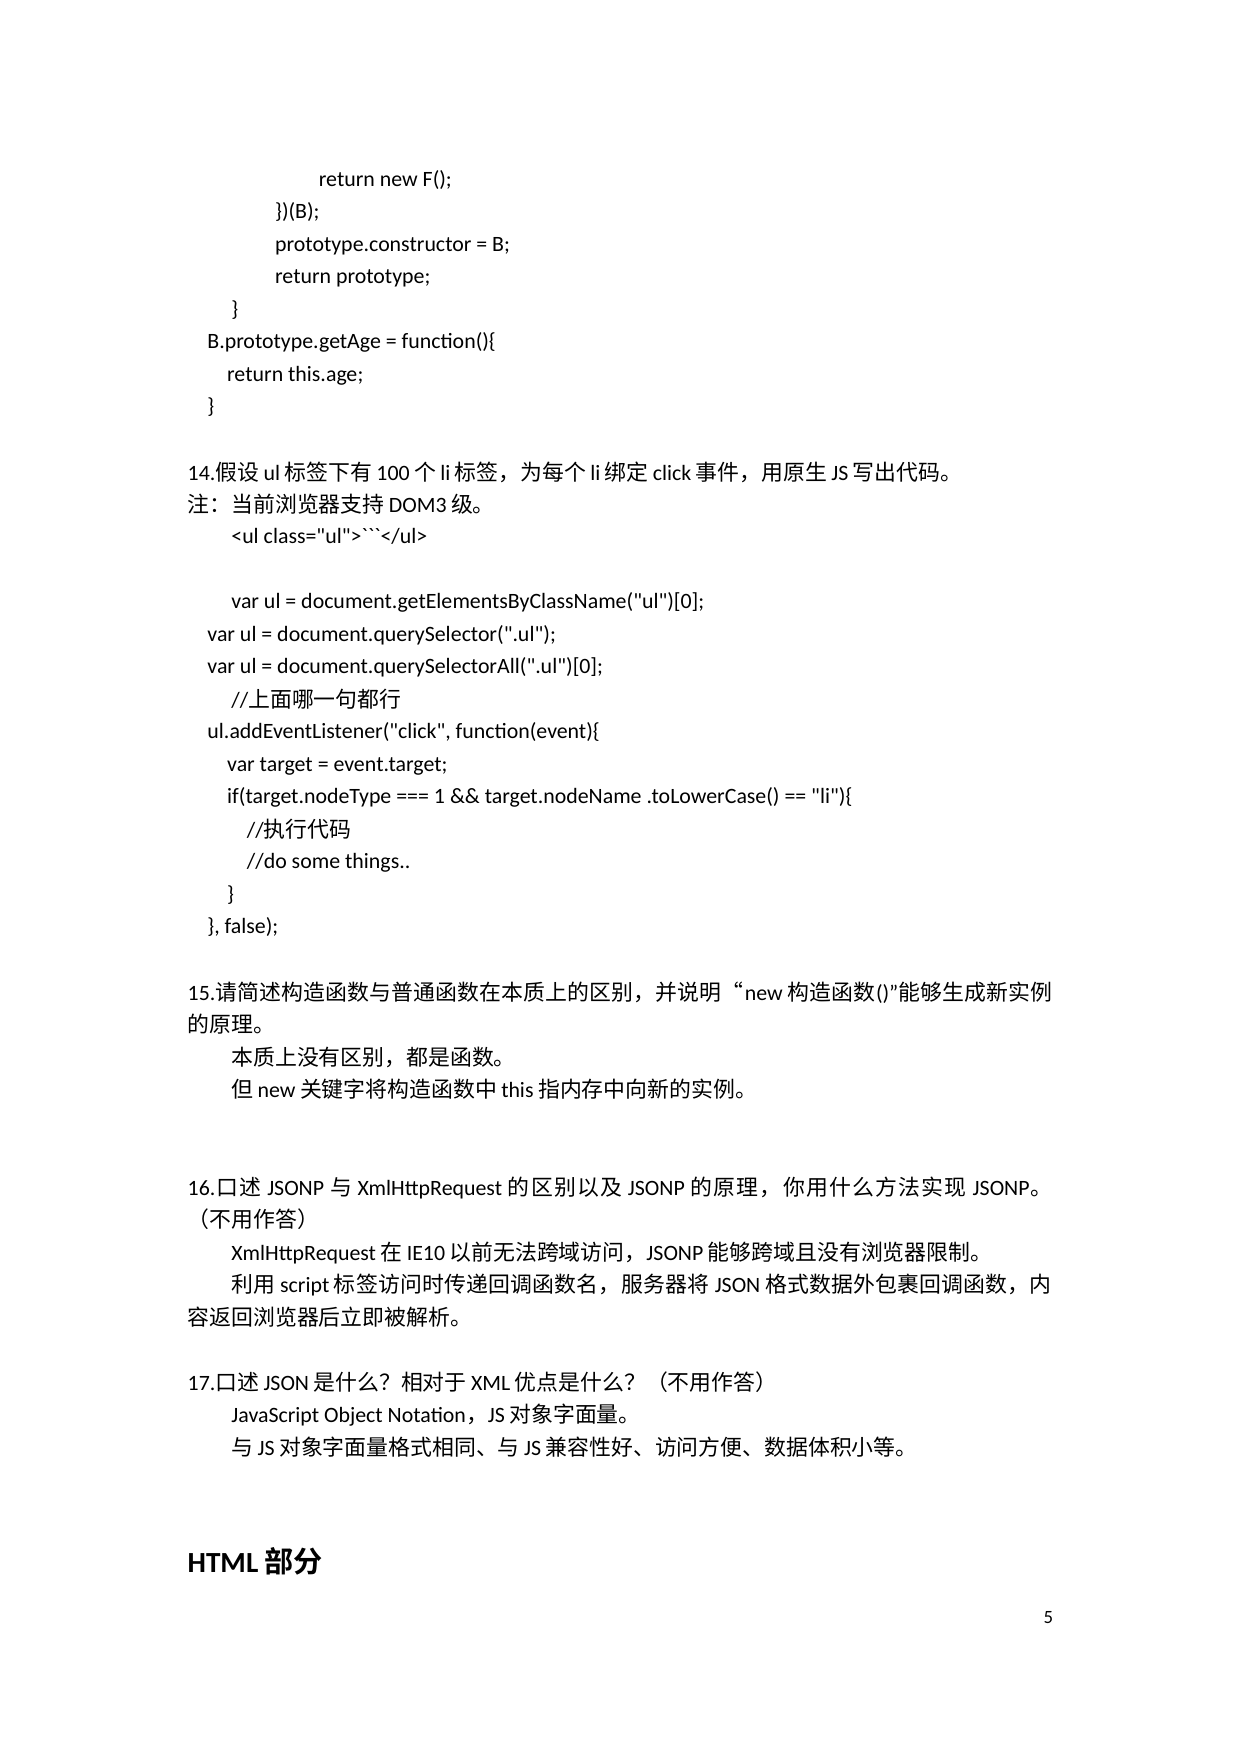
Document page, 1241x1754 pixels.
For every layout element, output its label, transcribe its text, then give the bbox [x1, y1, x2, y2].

text prototype.constructor = B; [187, 227, 1053, 259]
text 但new关键字将构造函数中this指内存中向新的实例。 [187, 1072, 1053, 1104]
text 17.口述JSON是什么？相对于XML优点是什么？（不用作答） [187, 1364, 1053, 1397]
text <ul class="ul">```</ul> [187, 519, 1053, 552]
text var ul = document.querySelector(".ul"); [187, 617, 1053, 649]
text }, false); [187, 909, 1053, 942]
text var ul = document.querySelectorAll(".ul")[0]; [187, 649, 1053, 682]
text })(B); [187, 194, 1053, 227]
text 15.请简述构造函数与普通函数在本质上的区别，并说明“new 构造函数()”能够生成新实例的原理。 [187, 974, 1053, 1039]
text HTML部分 [187, 1527, 1053, 1592]
text B.prototype.getAge = function(){ [187, 324, 1053, 357]
text XmlHttpRequest在IE10以前无法跨域访问，JSONP能够跨域且没有浏览器限制。 [187, 1234, 1053, 1267]
text } [187, 292, 1053, 324]
text 与JS对象字面量格式相同、与JS兼容性好、访问方便、数据体积小等。 [187, 1429, 1053, 1462]
text //上面哪一句都行 [187, 682, 1053, 714]
text var ul = document.getElementsByClassName("ul")[0]; [187, 584, 1053, 617]
text 本质上没有区别，都是函数。 [187, 1039, 1053, 1072]
text //执行代码 [187, 812, 1053, 844]
text 利用script标签访问时传递回调函数名，服务器将JSON格式数据外包裹回调函数，内容返回浏览器后立即被解析。 [187, 1267, 1053, 1332]
text if(target.nodeType === 1 && target.nodeName .toLowerCase() == "li"){ [187, 779, 1053, 812]
text } [187, 877, 1053, 909]
text } [187, 389, 1053, 422]
text var target = event.target; [187, 747, 1053, 779]
text return this.age; [187, 357, 1053, 389]
text 注：当前浏览器支持DOM3级。 [187, 487, 1053, 519]
text ul.addEventListener("click", function(event){ [187, 714, 1053, 747]
text //do some things.. [187, 844, 1053, 877]
text return new F(); [187, 162, 1053, 194]
text return prototype; [187, 259, 1053, 292]
text JavaScript Object Notation，JS对象字面量。 [187, 1397, 1053, 1429]
text 14.假设ul标签下有100个li标签，为每个li绑定click事件，用原生JS写出代码。 [187, 454, 1053, 487]
text 16.口述JSONP与XmlHttpRequest的区别以及JSONP的原理，你用什么方法实现JSONP。（不用作答） [187, 1169, 1053, 1234]
